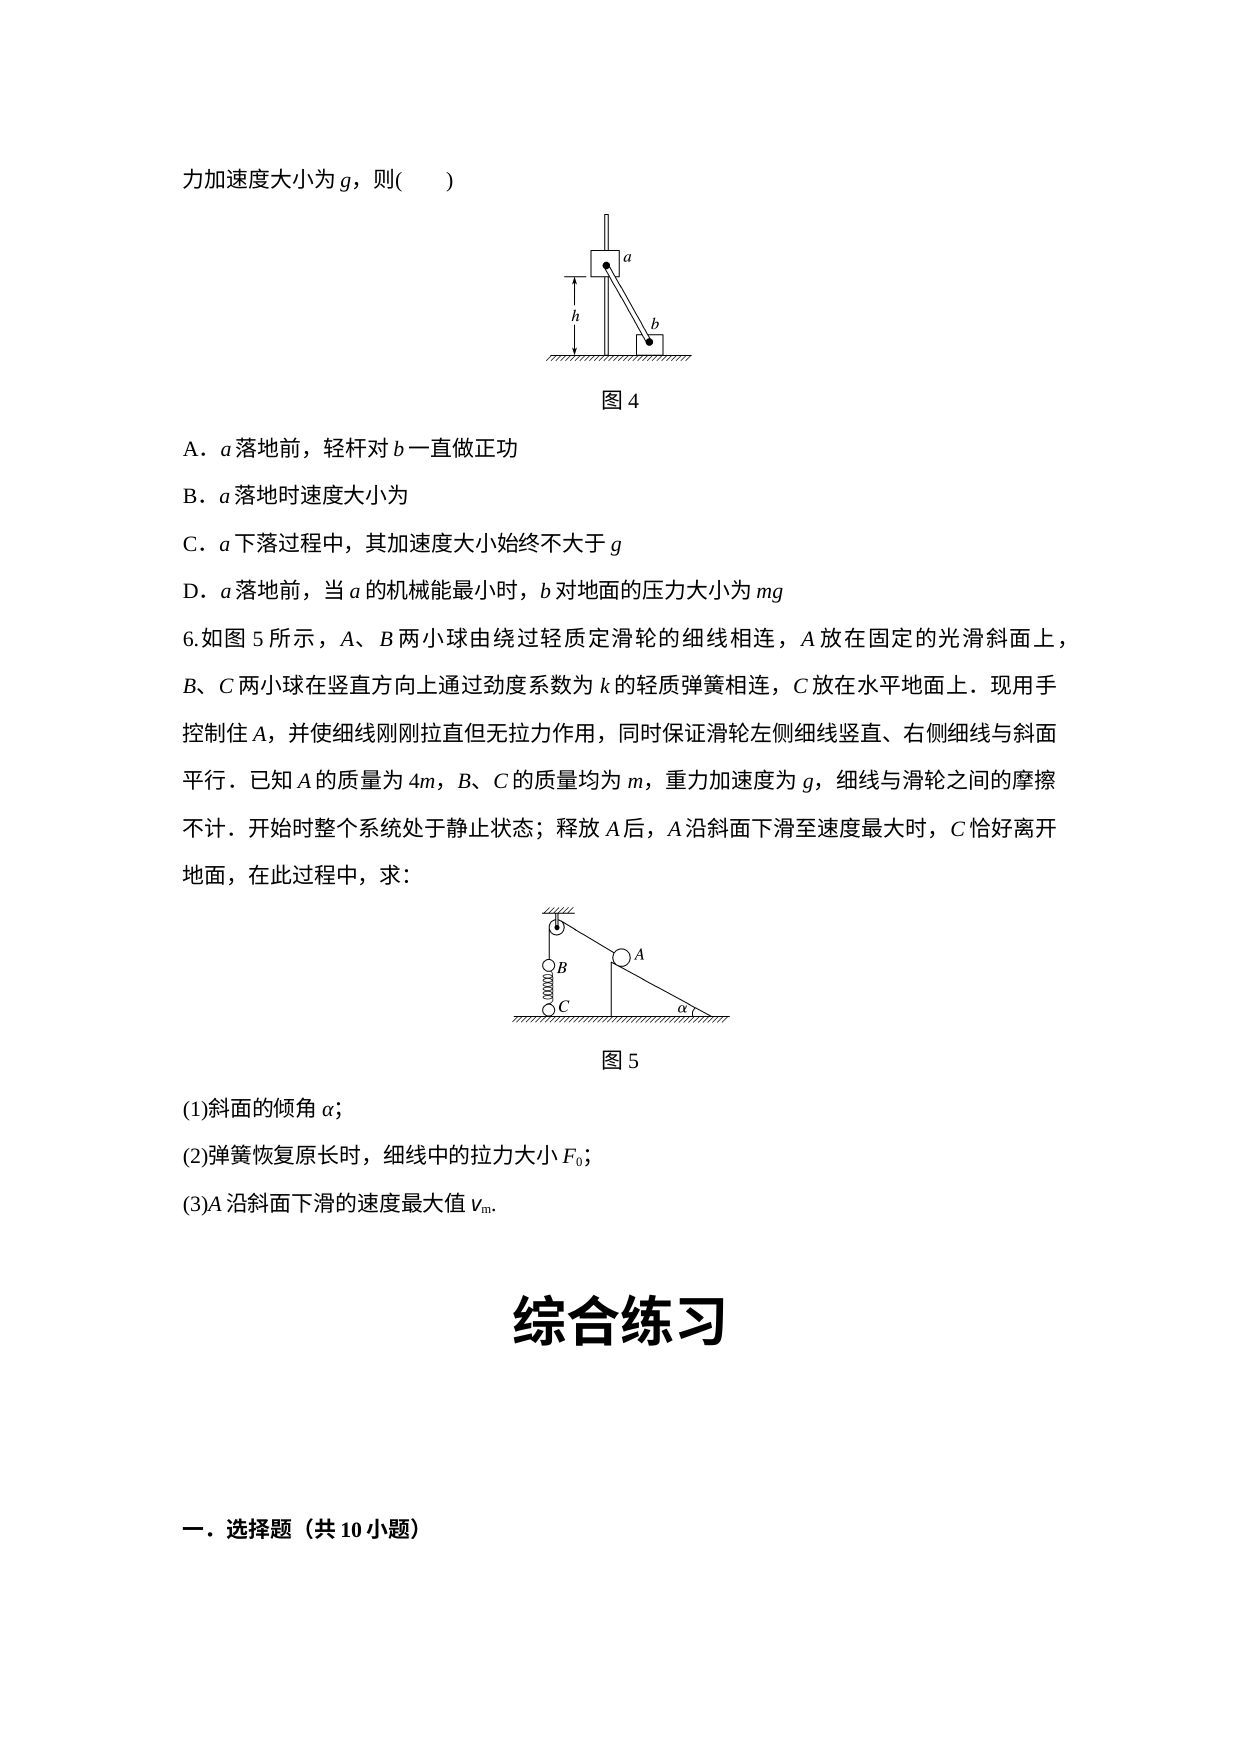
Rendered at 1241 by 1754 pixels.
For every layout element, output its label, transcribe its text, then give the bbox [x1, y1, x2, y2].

text (2)弹簧恢复原长时，细线中的拉力大小F0； [183, 1138, 1058, 1170]
text B．a落地时速度大小为 [183, 478, 1058, 510]
text 6.如图5所示，A、B两小球由绕过轻质定滑轮的细线相连，A放在固定的光滑斜面上，B、C两小球在竖直方向上通过劲度系数为k的轻质弹簧相连，C放在水平地面上．现用手控制住A，并使细线刚刚拉直但无拉力作用，同时保证滑轮左侧细线竖直、右侧细线与斜面平行．已知A的质量为4m，B、C的质量均为m，重力加速度为g，细线与滑轮之间的摩擦不计．开始时整个系统处于静止状态；释放A后，A沿斜面下滑至速度最大时，C恰好离开地面，在此过程中，求： [183, 621, 1058, 890]
picture [507, 905, 733, 1029]
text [183, 162, 1058, 194]
text C．a下落过程中，其加速度大小始终不大于g [183, 526, 1058, 557]
text 图4 [183, 383, 1058, 415]
text (3)A沿斜面下滑的速度最大值vm. [183, 1186, 1058, 1218]
picture [543, 209, 697, 368]
text 一．选择题（共10小题） [183, 1511, 1058, 1544]
text (1)斜面的倾角α； [183, 1091, 1058, 1123]
text 图5 [183, 1043, 1058, 1075]
text A．a落地前，轻杆对b一直做正功 [183, 431, 1058, 462]
subtitle 综合练习 [183, 1269, 1058, 1367]
text D．a落地前，当a的机械能最小时，b对地面的压力大小为mg [183, 573, 1058, 605]
